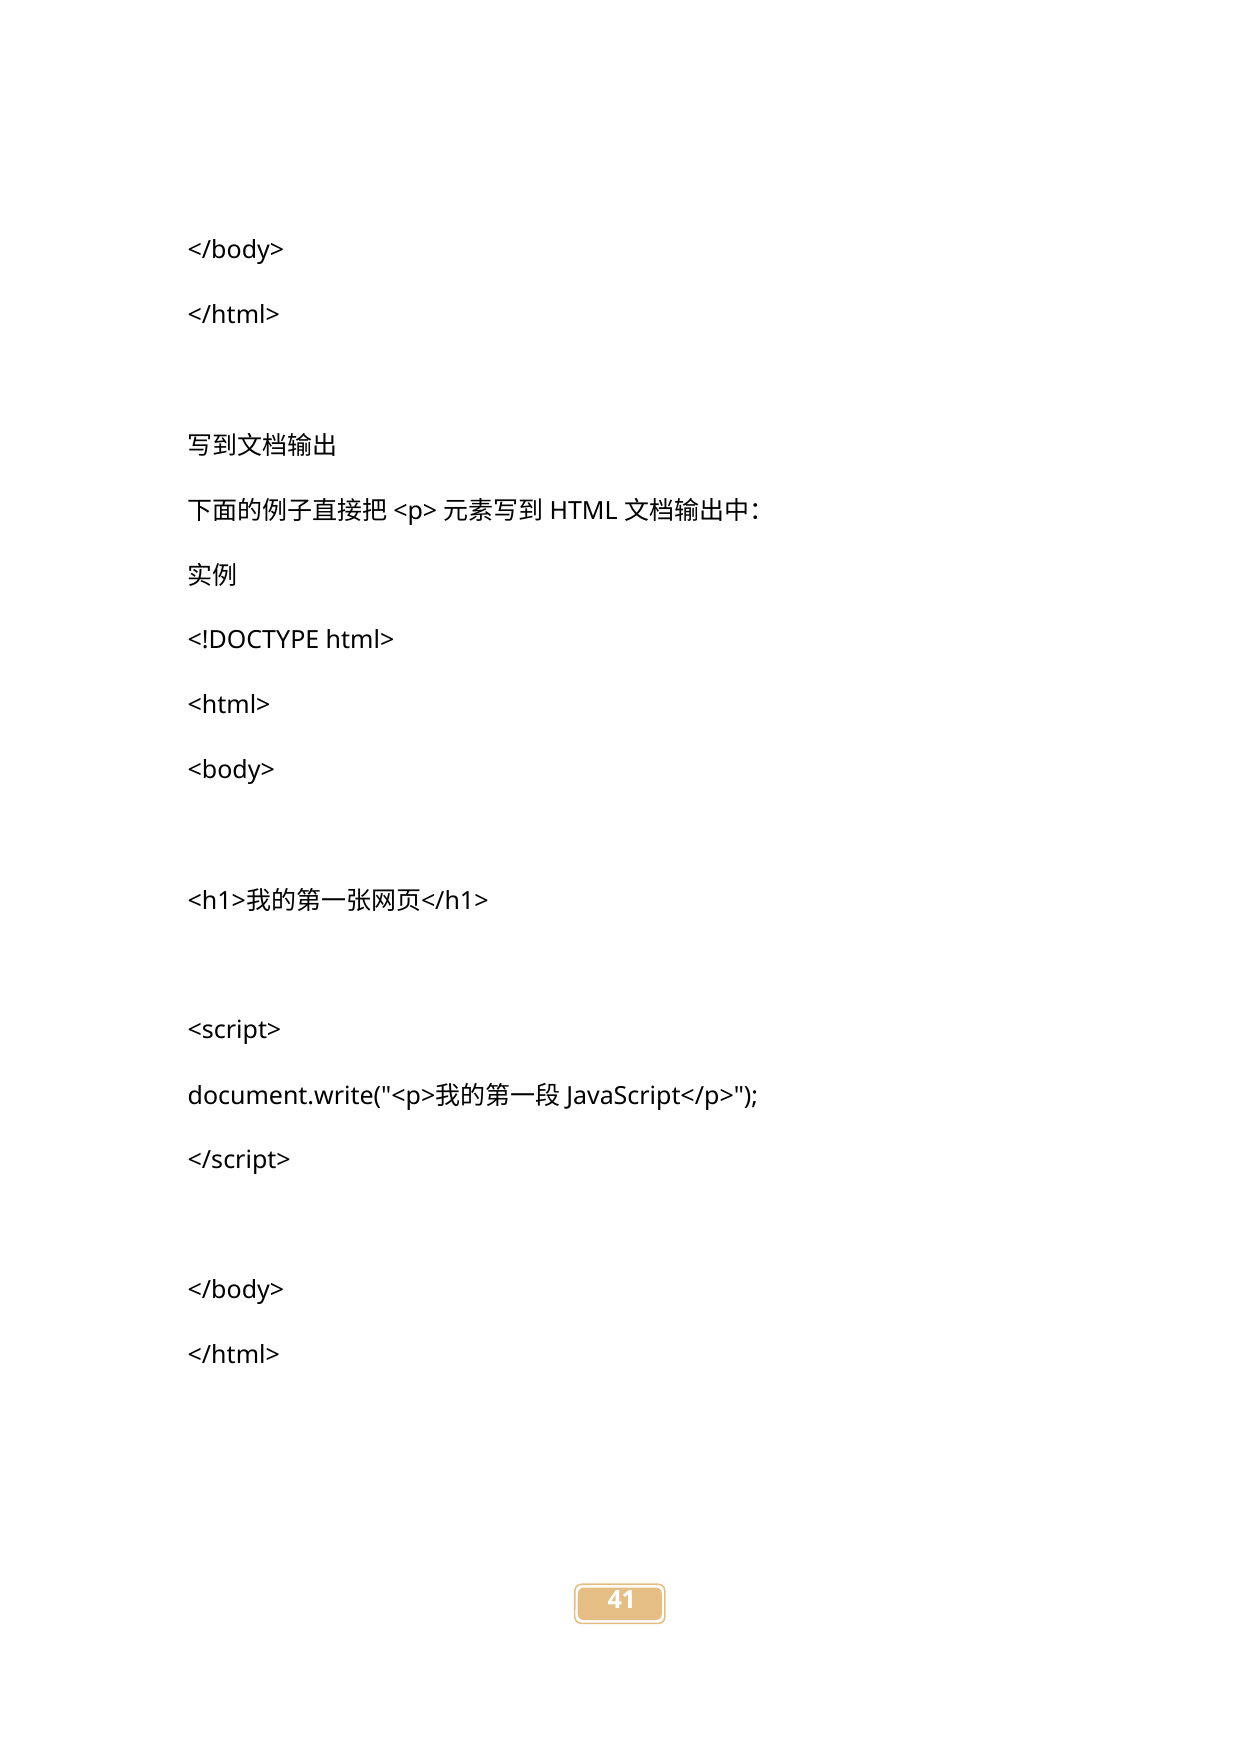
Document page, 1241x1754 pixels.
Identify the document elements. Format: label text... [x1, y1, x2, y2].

text <script> [187, 996, 1053, 1061]
text <h1>我的第一张网页</h1> [187, 866, 1053, 931]
text 实例 [187, 541, 1053, 606]
text <body> [187, 736, 1053, 801]
text 写到文档输出 [187, 411, 1053, 476]
text document.write("<p>我的第一段 JavaScript</p>"); [187, 1061, 1053, 1126]
text </body> [187, 216, 1053, 281]
text <!DOCTYPE html> [187, 606, 1053, 671]
text 下面的例子直接把 <p> 元素写到 HTML 文档输出中： [187, 476, 1053, 541]
text <html> [187, 671, 1053, 736]
text </body> [187, 1256, 1053, 1321]
text </html> [187, 1321, 1053, 1386]
text </script> [187, 1126, 1053, 1191]
text </html> [187, 281, 1053, 346]
